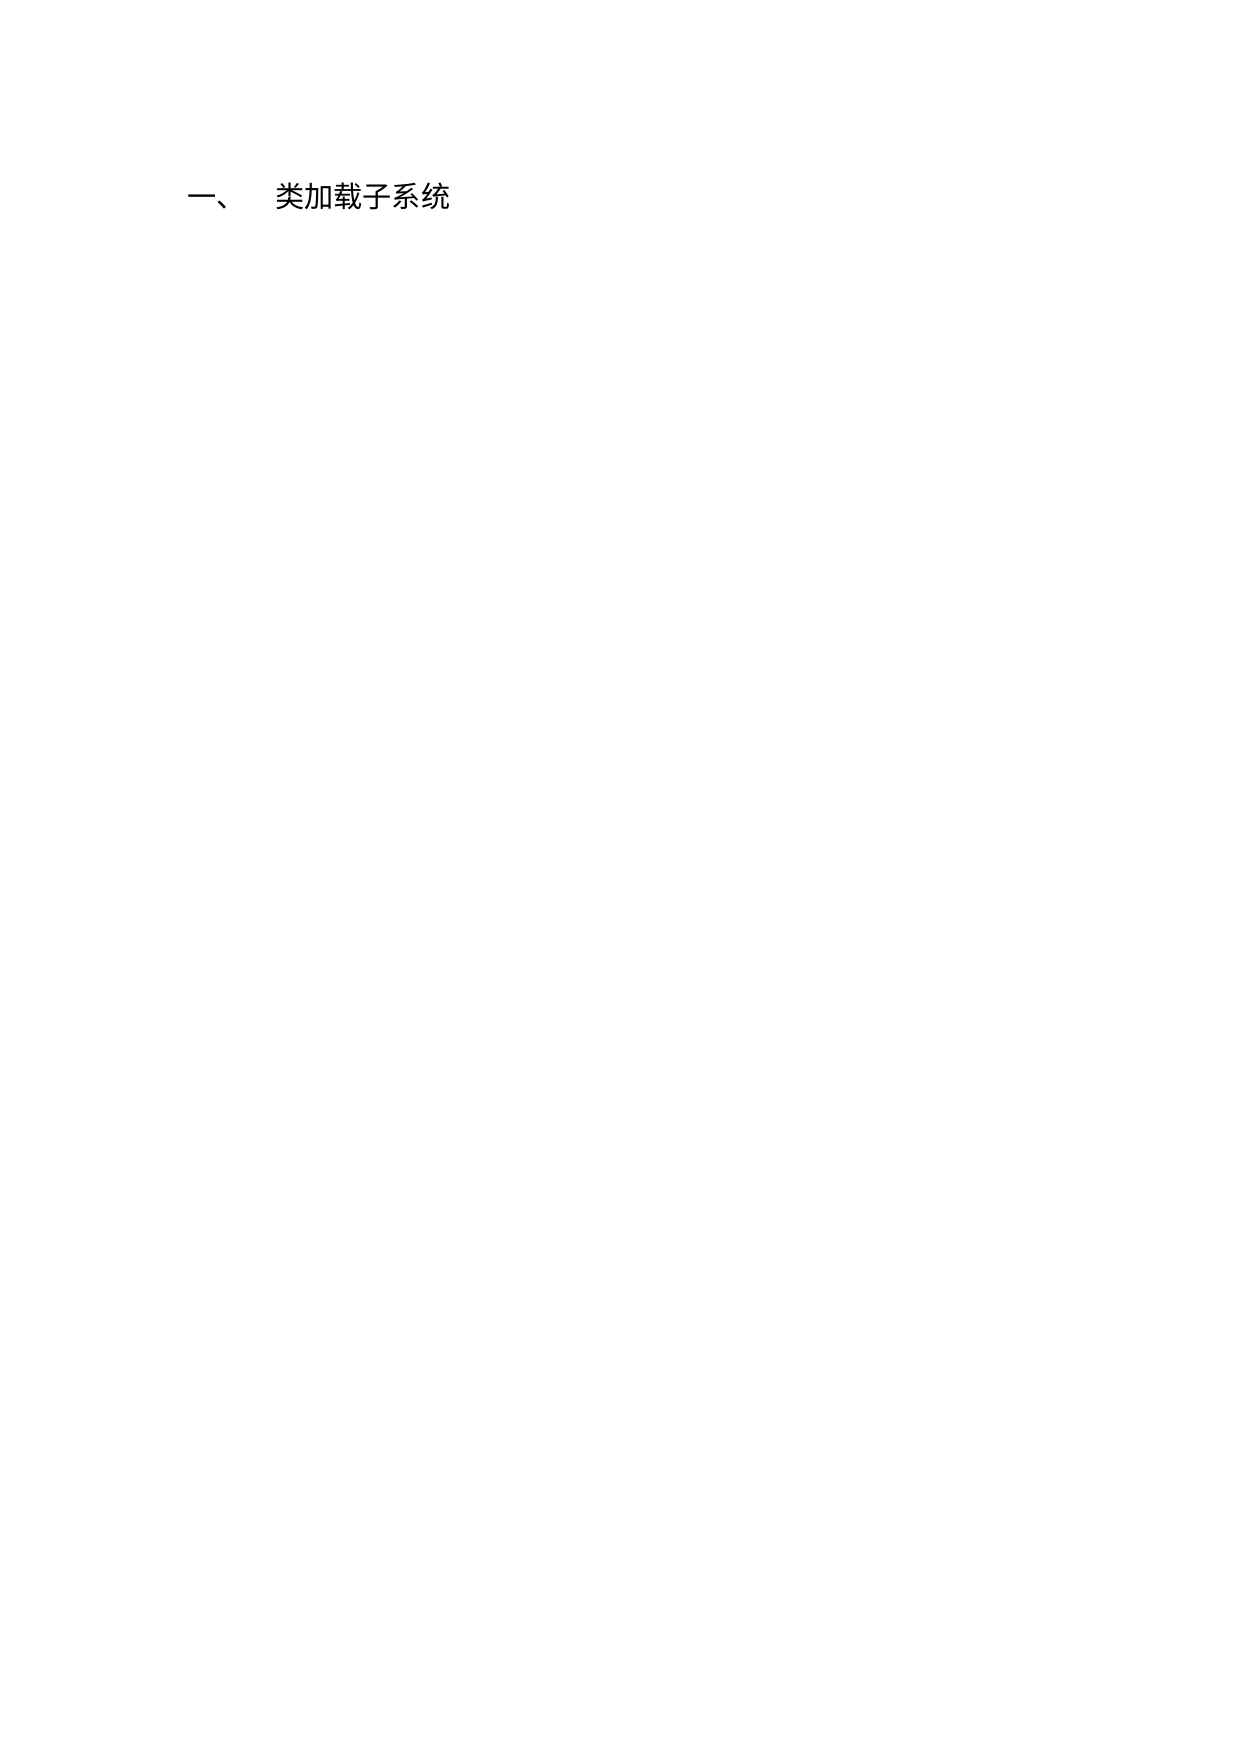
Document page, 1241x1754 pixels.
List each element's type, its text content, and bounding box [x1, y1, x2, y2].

list 类加载子系统 [187, 162, 1053, 227]
